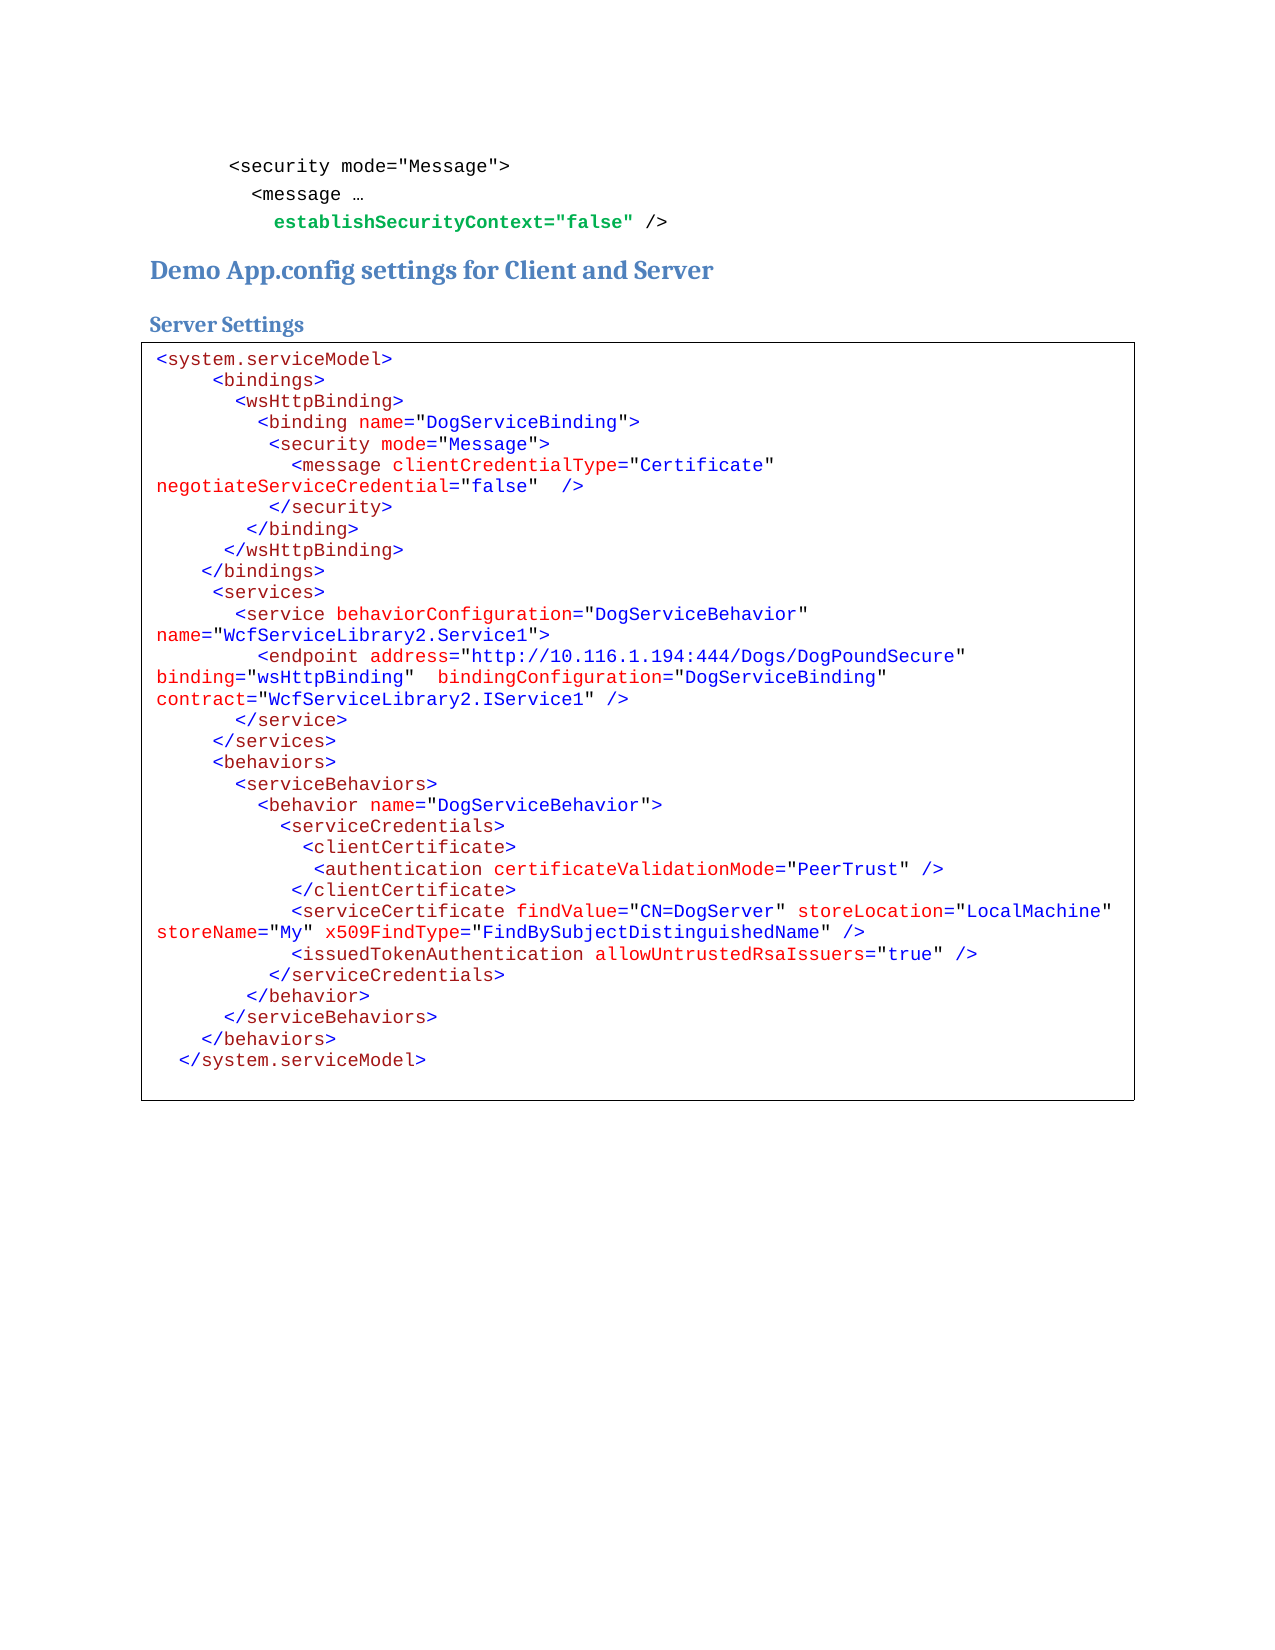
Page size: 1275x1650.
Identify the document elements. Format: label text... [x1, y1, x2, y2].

text <message … [150, 178, 1125, 206]
subtitle Demo App.config settings for Client and Server [150, 255, 1125, 286]
text establishSecurityContext="false" /> [150, 206, 1125, 234]
text <security mode="Message"> [150, 150, 1125, 178]
subtitle Server Settings [150, 312, 1125, 338]
